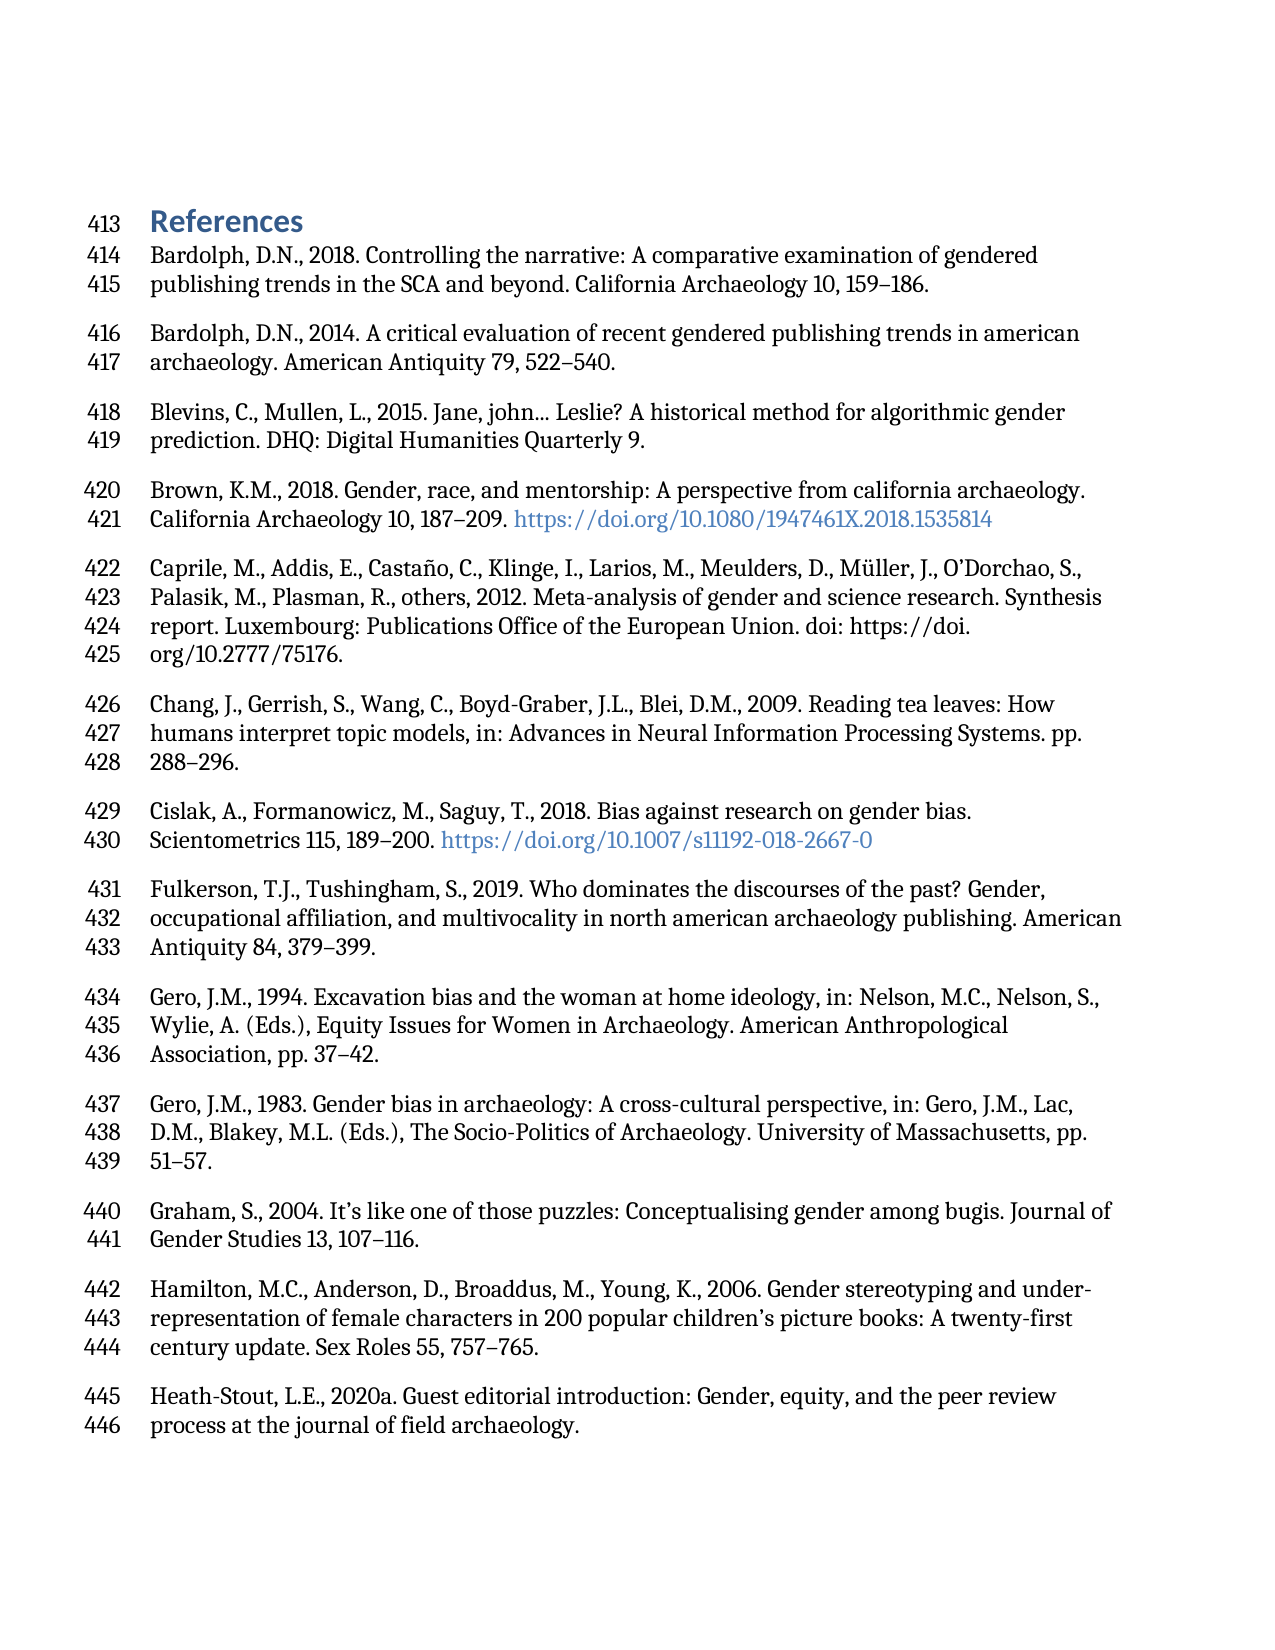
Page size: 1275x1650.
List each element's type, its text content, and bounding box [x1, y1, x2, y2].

text Cislak, A., Formanowicz, M., Saguy, T., 2018. Bias against research on gender bias. Scientometrics 115, 189–200. https://doi.org/10.1007/s11192-018-2667-0 [150, 797, 1125, 854]
text Blevins, C., Mullen, L., 2015. Jane, john... Leslie? A historical method for algorithmic gender prediction. DHQ: Digital Humanities Quarterly 9. [150, 397, 1125, 455]
text Fulkerson, T.J., Tushingham, S., 2019. Who dominates the discourses of the past? Gender, occupational affiliation, and multivocality in north american archaeology publishing. American Antiquity 84, 379–399. [150, 875, 1125, 962]
text Chang, J., Gerrish, S., Wang, C., Boyd-Graber, J.L., Blei, D.M., 2009. Reading tea leaves: How humans interpret topic models, in: Advances in Neural Information Processing Systems. pp. 288–296. [150, 690, 1125, 776]
subtitle References [150, 200, 1125, 241]
text Graham, S., 2004. It’s like one of those puzzles: Conceptualising gender among bugis. Journal of Gender Studies 13, 107–116. [150, 1197, 1125, 1254]
text Hamilton, M.C., Anderson, D., Broaddus, M., Young, K., 2006. Gender stereotyping and under-representation of female characters in 200 popular children’s picture books: A twenty-first century update. Sex Roles 55, 757–765. [150, 1275, 1125, 1361]
text Bardolph, D.N., 2014. A critical evaluation of recent gendered publishing trends in american archaeology. American Antiquity 79, 522–540. [150, 319, 1125, 377]
text Heath-Stout, L.E., 2020a. Guest editorial introduction: Gender, equity, and the peer review process at the journal of field archaeology. [150, 1382, 1125, 1439]
text Bardolph, D.N., 2018. Controlling the narrative: A comparative examination of gendered publishing trends in the SCA and beyond. California Archaeology 10, 159–186. [150, 241, 1125, 298]
text Gero, J.M., 1983. Gender bias in archaeology: A cross-cultural perspective, in: Gero, J.M., Lac, D.M., Blakey, M.L. (Eds.), The Socio-Politics of Archaeology. University of Massachusetts, pp. 51–57. [150, 1089, 1125, 1176]
text Gero, J.M., 1994. Excavation bias and the woman at home ideology, in: Nelson, M.C., Nelson, S., Wylie, A. (Eds.), Equity Issues for Women in Archaeology. American Anthropological Association, pp. 37–42. [150, 982, 1125, 1069]
text Caprile, M., Addis, E., Castaño, C., Klinge, I., Larios, M., Meulders, D., Müller, J., O’Dorchao, S., Palasik, M., Plasman, R., others, 2012. Meta-analysis of gender and science research. Synthesis report. Luxembourg: Publications Office of the European Union. doi: https://doi. org/10.2777/75176. [150, 554, 1125, 669]
text Brown, K.M., 2018. Gender, race, and mentorship: A perspective from california archaeology. California Archaeology 10, 187–209. https://doi.org/10.1080/1947461X.2018.1535814 [150, 476, 1125, 533]
